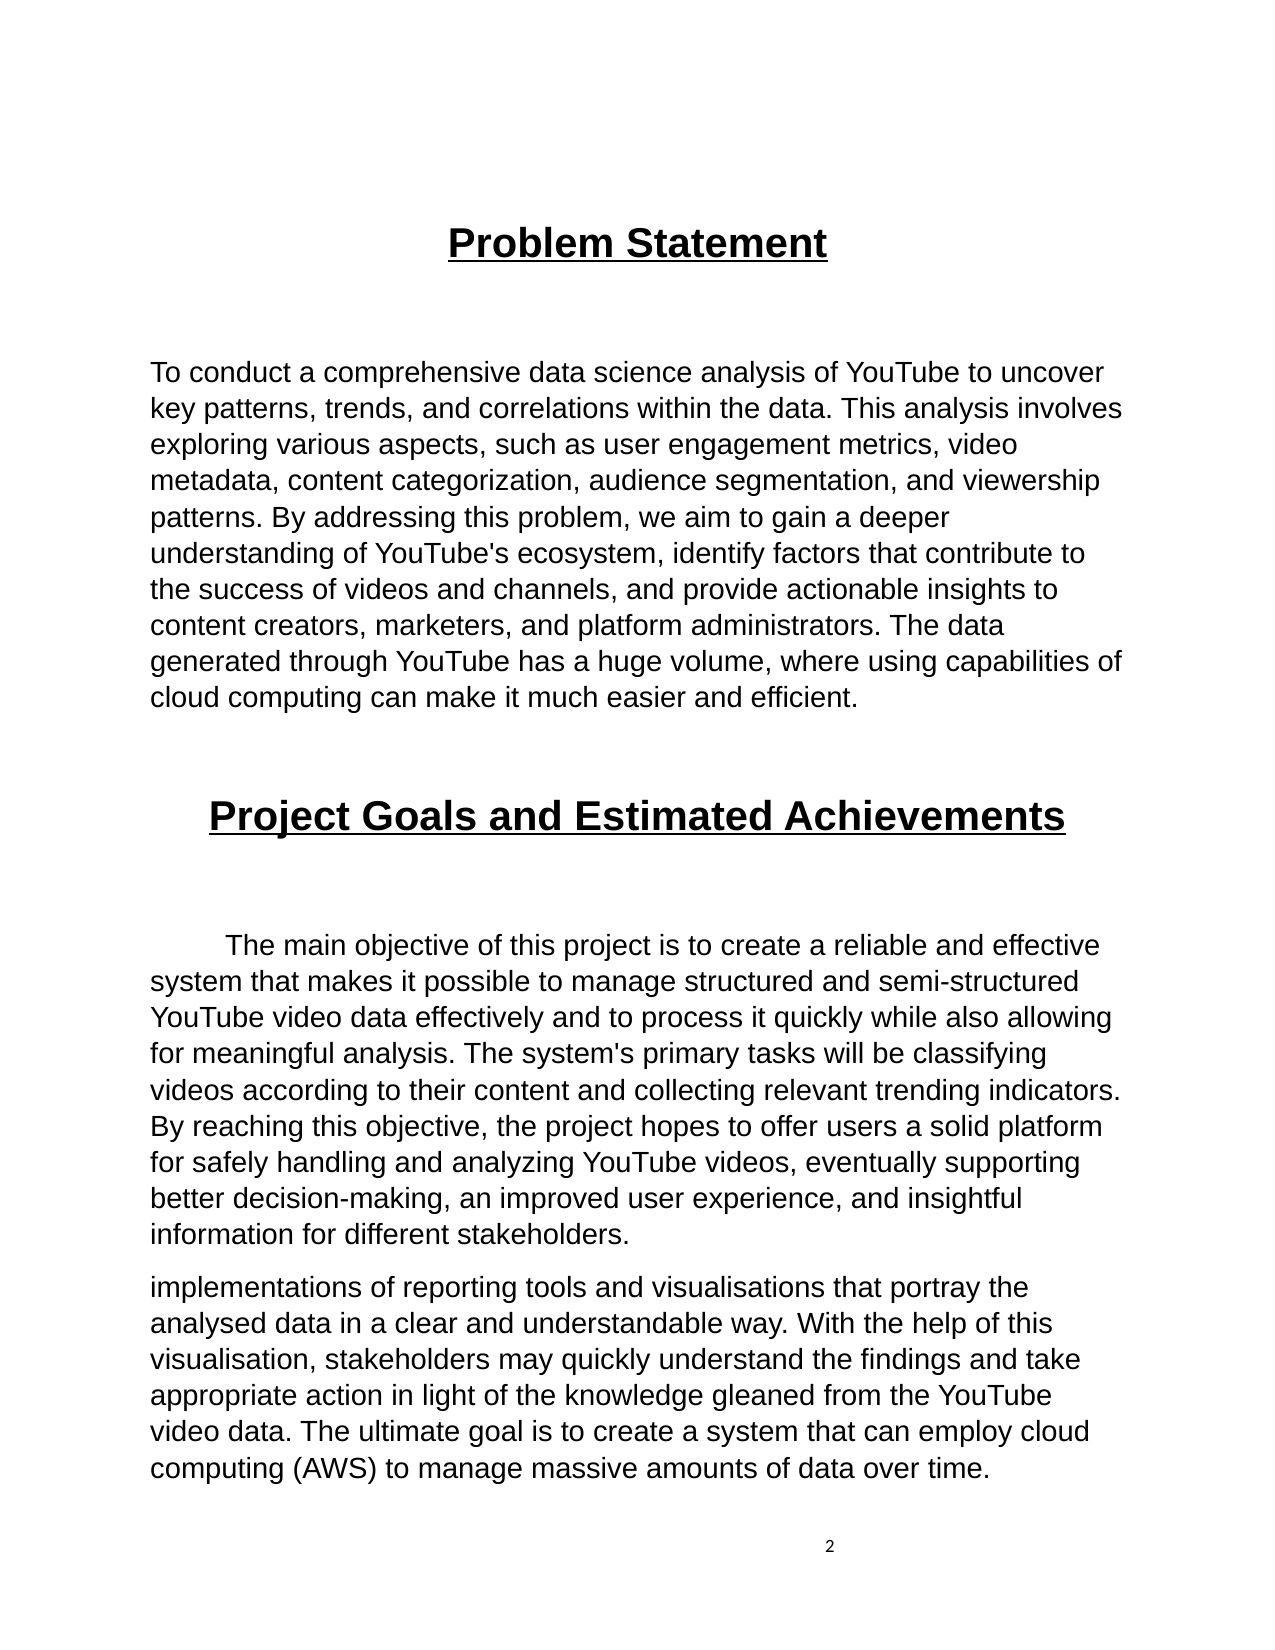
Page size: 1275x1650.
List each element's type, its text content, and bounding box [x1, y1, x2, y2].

text Problem Statement [150, 218, 1125, 266]
text Project Goals and Estimated Achievements [150, 791, 1125, 839]
text To conduct a comprehensive data science analysis of YouTube to uncover key patterns, trends, and correlations within the data. This analysis involves exploring various aspects, such as user engagement metrics, video metadata, content categorization, audience segmentation, and viewership patterns. By addressing this problem, we aim to gain a deeper understanding of YouTube's ecosystem, identify factors that contribute to the success of videos and channels, and provide actionable insights to content creators, marketers, and platform administrators. The data generated through YouTube has a huge volume, where using capabilities of cloud computing can make it much easier and efficient. [150, 355, 1125, 714]
text implementations of reporting tools and visualisations that portray the analysed data in a clear and understandable way. With the help of this visualisation, stakeholders may quickly understand the findings and take appropriate action in light of the knowledge gleaned from the YouTube video data. The ultimate goal is to create a system that can employ cloud computing (AWS) to manage massive amounts of data over time. [150, 1270, 1125, 1484]
text The main objective of this project is to create a reliable and effective system that makes it possible to manage structured and semi-structured YouTube video data effectively and to process it quickly while also allowing for meaningful analysis. The system's primary tasks will be classifying videos according to their content and collecting relevant trending indicators. By reaching this objective, the project hopes to offer users a solid platform for safely handling and analyzing YouTube videos, eventually supporting better decision-making, an improved user experience, and insightful information for different stakeholders. [150, 928, 1125, 1251]
